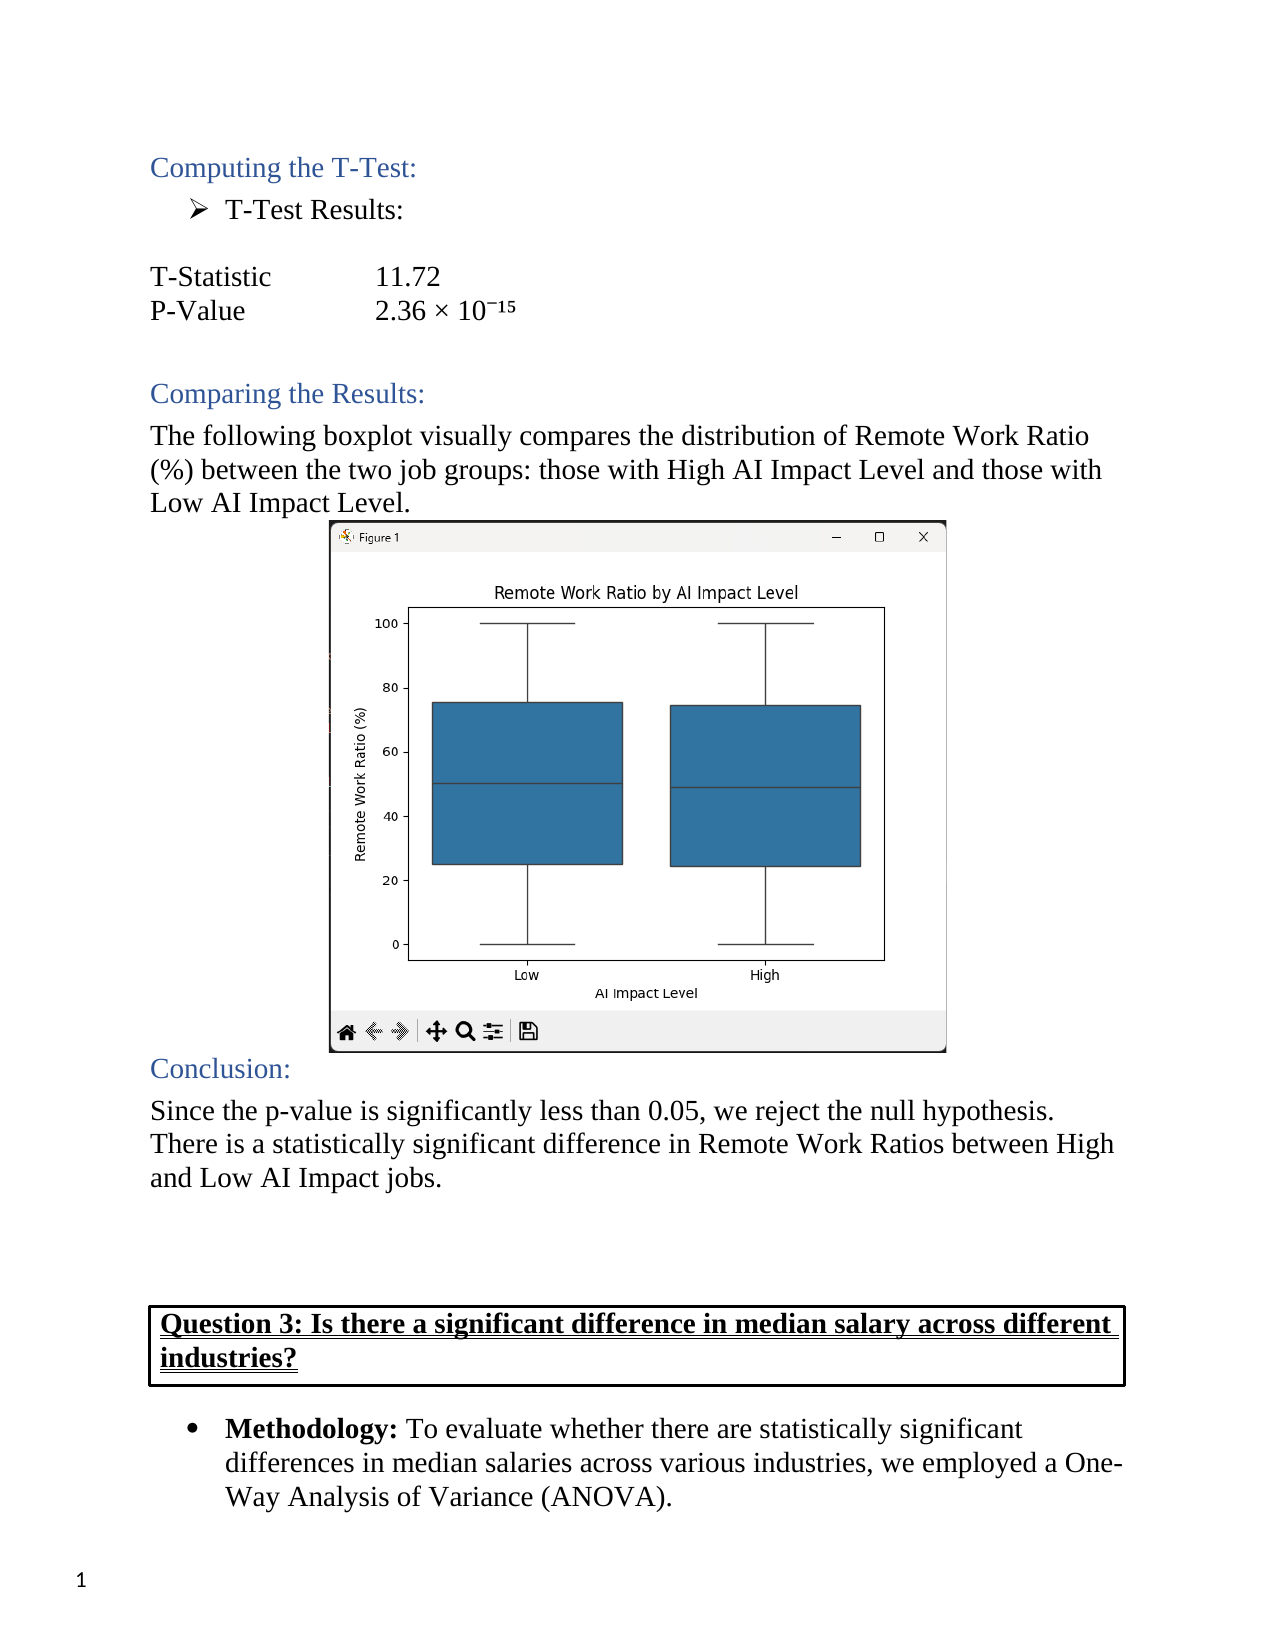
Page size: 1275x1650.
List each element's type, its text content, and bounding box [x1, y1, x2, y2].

text The following boxplot visually compares the distribution of Remote Work Ratio (%) between the two job groups: those with High AI Impact Level and those with Low AI Impact Level. [150, 418, 1125, 519]
subtitle Conclusion: [150, 1051, 1125, 1084]
text P-Value 2.36 × 10⁻¹⁵ [150, 293, 1125, 326]
text T-Statistic 11.72 [150, 259, 1125, 293]
list Methodology: To evaluate whether there are statistically significant differences in median salaries across various industries, we employed a One-Way Analysis of Variance (ANOVA). [187, 1411, 1125, 1512]
subtitle Comparing the Results: [150, 376, 1125, 410]
subtitle Computing the T-Test: [150, 150, 1125, 183]
list T-Test Results: [187, 192, 1125, 226]
picture [328, 520, 947, 1053]
text Since the p-value is significantly less than 0.05, we reject the null hypothesis. There is a statistically significant difference in Remote Work Ratios between High and Low AI Impact jobs. [150, 1093, 1125, 1193]
